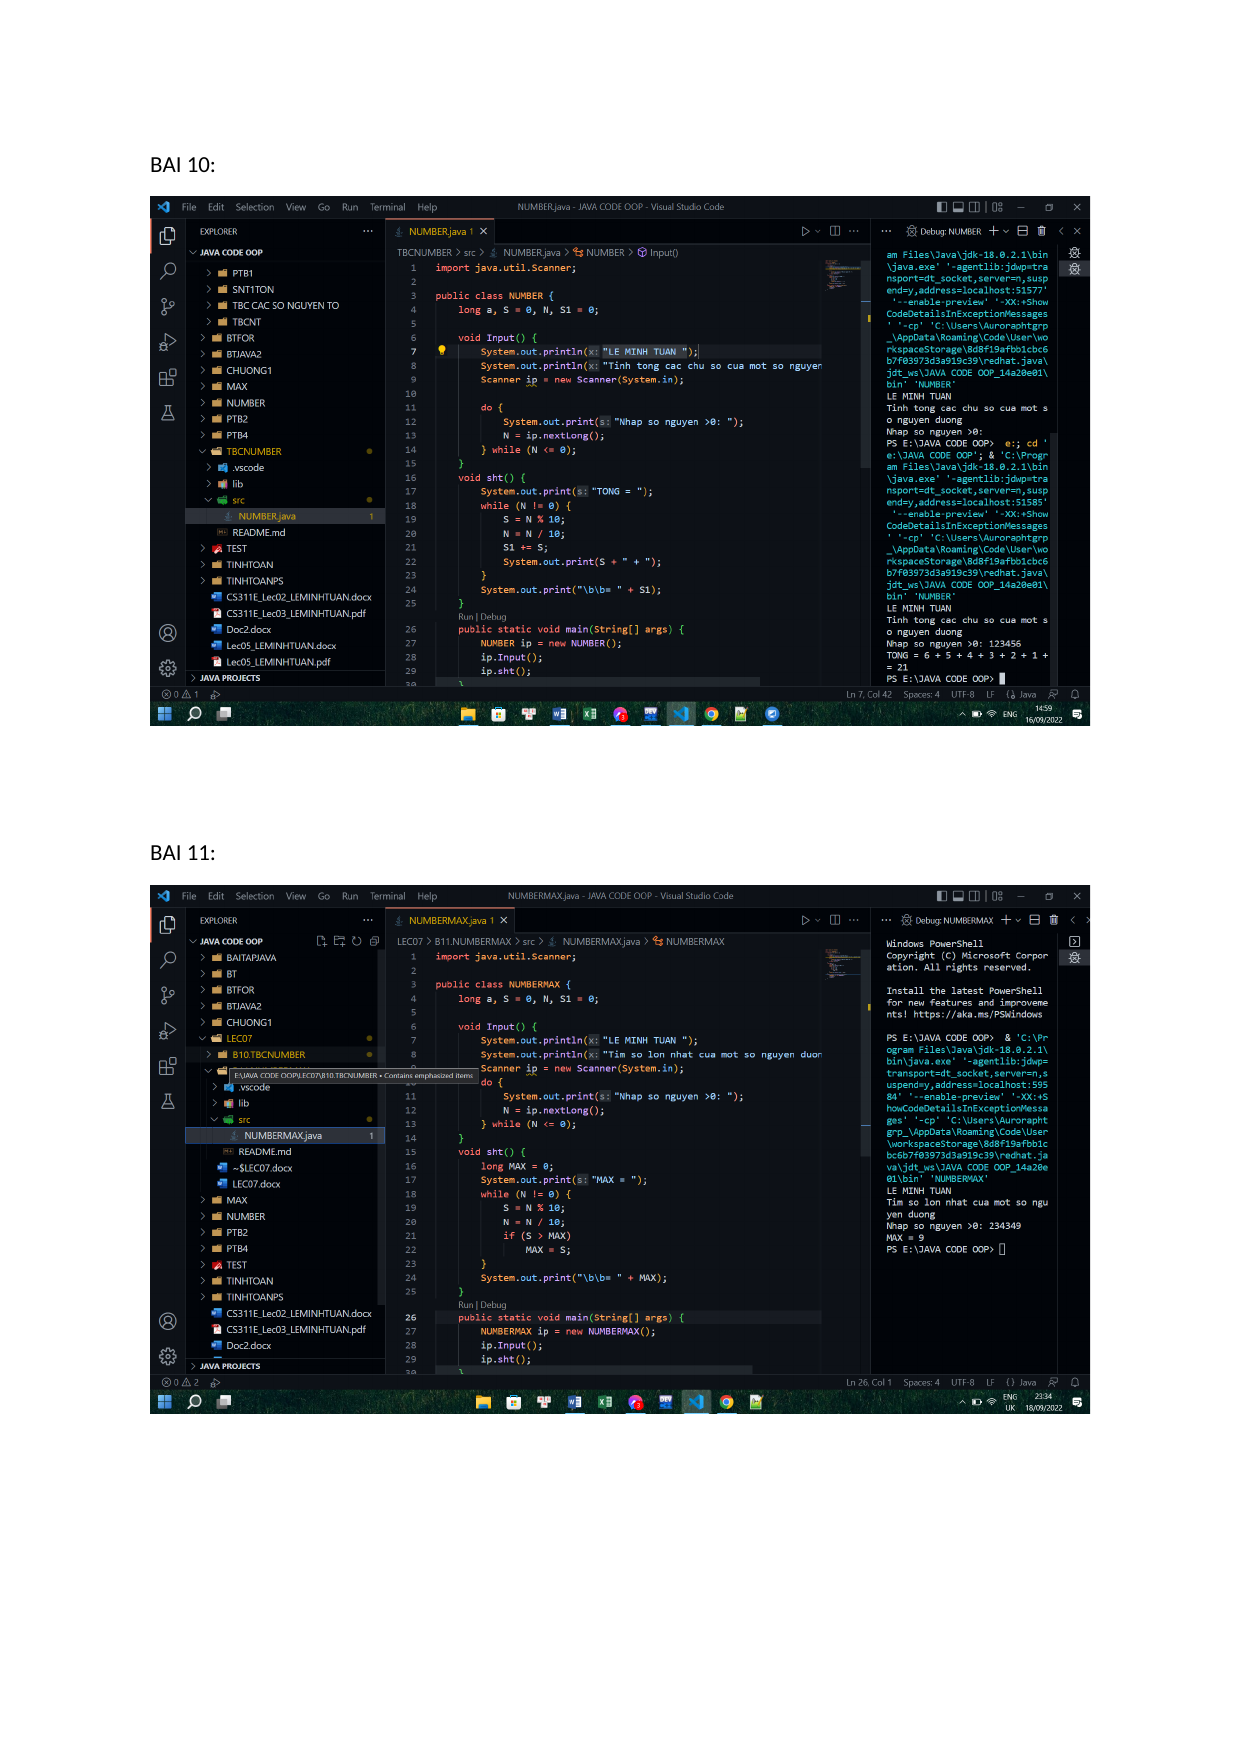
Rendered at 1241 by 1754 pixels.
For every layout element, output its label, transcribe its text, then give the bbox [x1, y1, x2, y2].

text BAI 10: [150, 150, 1090, 178]
text BAI 11: [150, 838, 1090, 866]
picture [150, 885, 1091, 1414]
picture [150, 196, 1091, 726]
